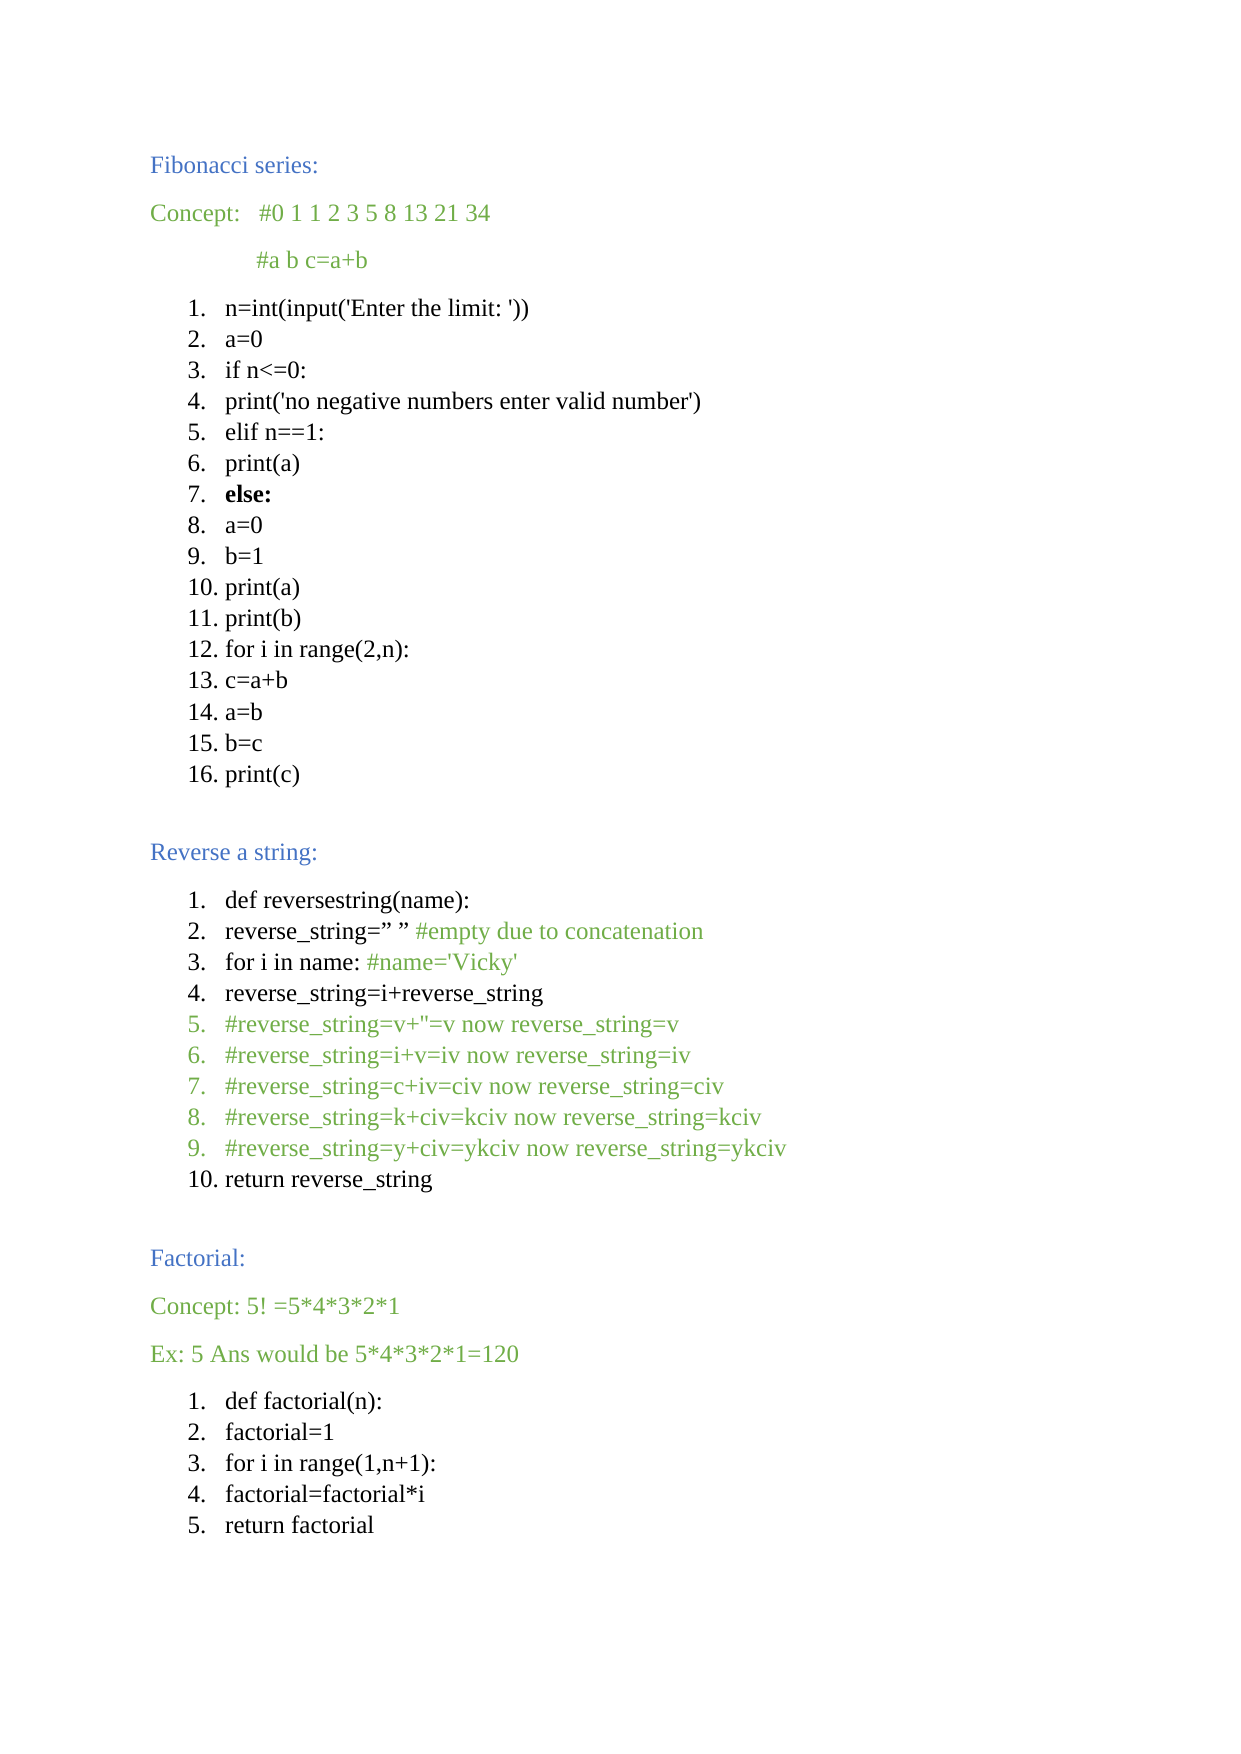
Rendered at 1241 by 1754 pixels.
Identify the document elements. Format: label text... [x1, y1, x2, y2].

list b=c [187, 728, 1090, 756]
list print(c) [187, 759, 1090, 787]
list print('no negative numbers enter valid number') [187, 386, 1090, 415]
text Concept: 5! =5*4*3*2*1 [150, 1291, 1090, 1320]
list else: [187, 479, 1090, 508]
list factorial=factorial*i [187, 1479, 1090, 1508]
text Fibonacci series: [150, 150, 1090, 179]
list if n<=0: [187, 355, 1090, 384]
list a=0 [187, 324, 1090, 353]
list #reverse_string=v+''=v now reverse_string=v [187, 1009, 1090, 1038]
list print(b) [187, 603, 1090, 632]
list #reverse_string=y+civ=ykciv now reverse_string=ykciv [187, 1133, 1090, 1162]
text #a b c=a+b [225, 245, 1090, 274]
list for i in range(2,n): [187, 634, 1090, 663]
list print(a) [187, 572, 1090, 601]
text Concept: #0 1 1 2 3 5 8 13 21 34 [150, 198, 1090, 226]
list def reversestring(name): [187, 885, 1090, 914]
list c=a+b [187, 666, 1090, 694]
list #reverse_string=c+iv=civ now reverse_string=civ [187, 1071, 1090, 1100]
list for i in range(1,n+1): [187, 1448, 1090, 1477]
list factorial=1 [187, 1417, 1090, 1446]
list reverse_string=” ” #empty due to concatenation [187, 916, 1090, 945]
list #reverse_string=i+v=iv now reverse_string=iv [187, 1040, 1090, 1069]
list b=1 [187, 541, 1090, 570]
list for i in name: #name='Vicky' [187, 947, 1090, 976]
list n=int(input('Enter the limit: ')) [187, 293, 1090, 322]
text Reverse a string: [150, 837, 1090, 866]
list return reverse_string [187, 1164, 1090, 1193]
list a=0 [187, 510, 1090, 539]
list def factorial(n): [187, 1386, 1090, 1415]
list print(a) [187, 448, 1090, 477]
list a=b [187, 697, 1090, 725]
list return factorial [187, 1511, 1090, 1539]
list #reverse_string=k+civ=kciv now reverse_string=kciv [187, 1102, 1090, 1131]
list elif n==1: [187, 417, 1090, 446]
text Ex: 5 Ans would be 5*4*3*2*1=120 [150, 1339, 1090, 1367]
text Factorial: [150, 1243, 1090, 1272]
list reverse_string=i+reverse_string [187, 978, 1090, 1007]
